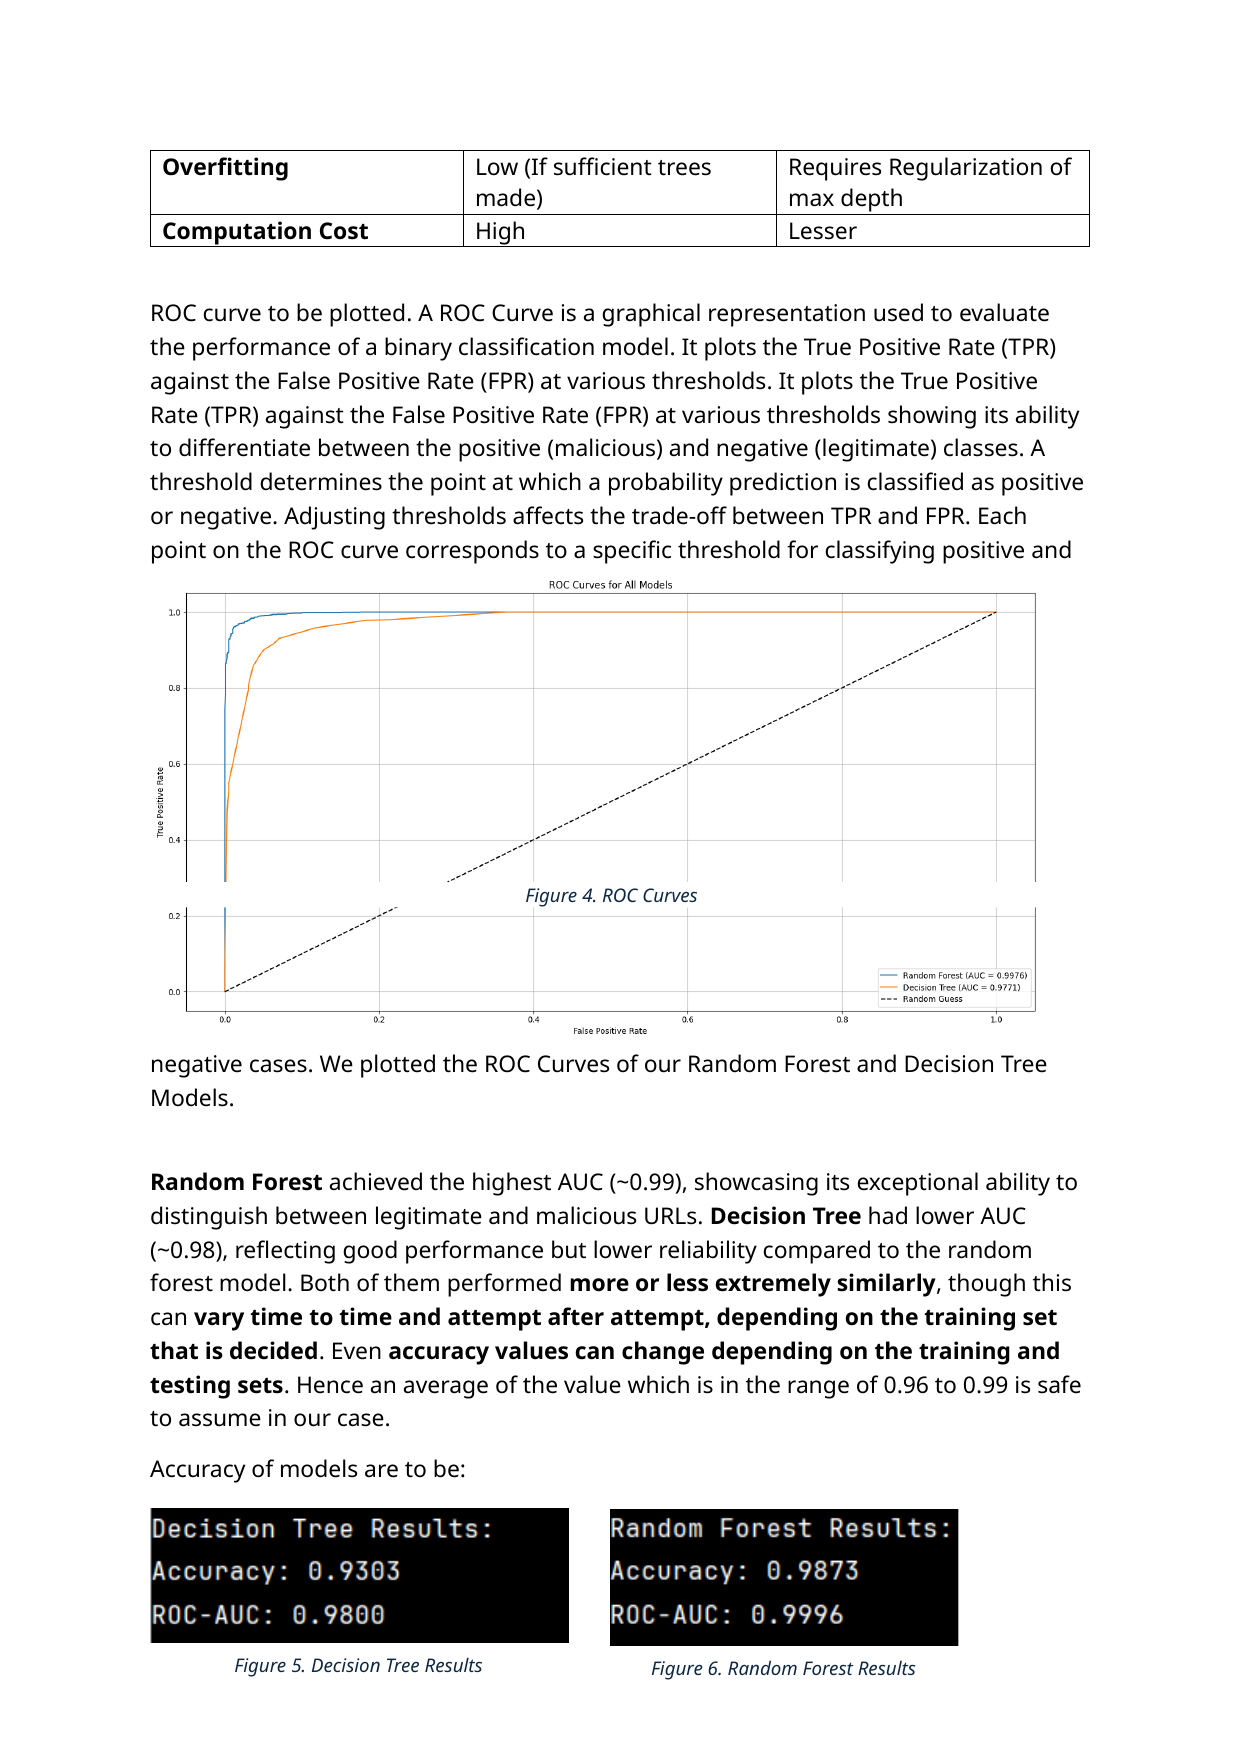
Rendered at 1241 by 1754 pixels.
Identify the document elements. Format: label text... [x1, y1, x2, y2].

table_cell Overfitting [151, 151, 463, 213]
picture [142, 908, 1083, 1049]
picture [142, 567, 1083, 882]
table_cell Computation Cost [151, 215, 463, 246]
picture [150, 1508, 569, 1643]
table_cell Low (If sufficient trees made) [464, 151, 776, 213]
table_cell High [464, 215, 776, 246]
text Random Forest achieved the highest AUC (~0.99), showcasing its exceptional ability to distinguish between legitimate and malicious URLs. Decision Tree had lower AUC (~0.98), reflecting good performance but lower reliability compared to the random forest model. Both of them performed more or less extremely similarly, though this can vary time to time and attempt after attempt, depending on the training set that is decided. Even accuracy values can change depending on the training and testing sets. Hence an average of the value which is in the range of 0.96 to 0.99 is safe to assume in our case. [150, 1166, 1090, 1434]
picture [610, 1509, 959, 1646]
table_cell Lesser [777, 215, 1089, 246]
text Accuracy of models are to be: [150, 1453, 1090, 1484]
table_cell Requires Regularization of max depth [777, 151, 1089, 213]
